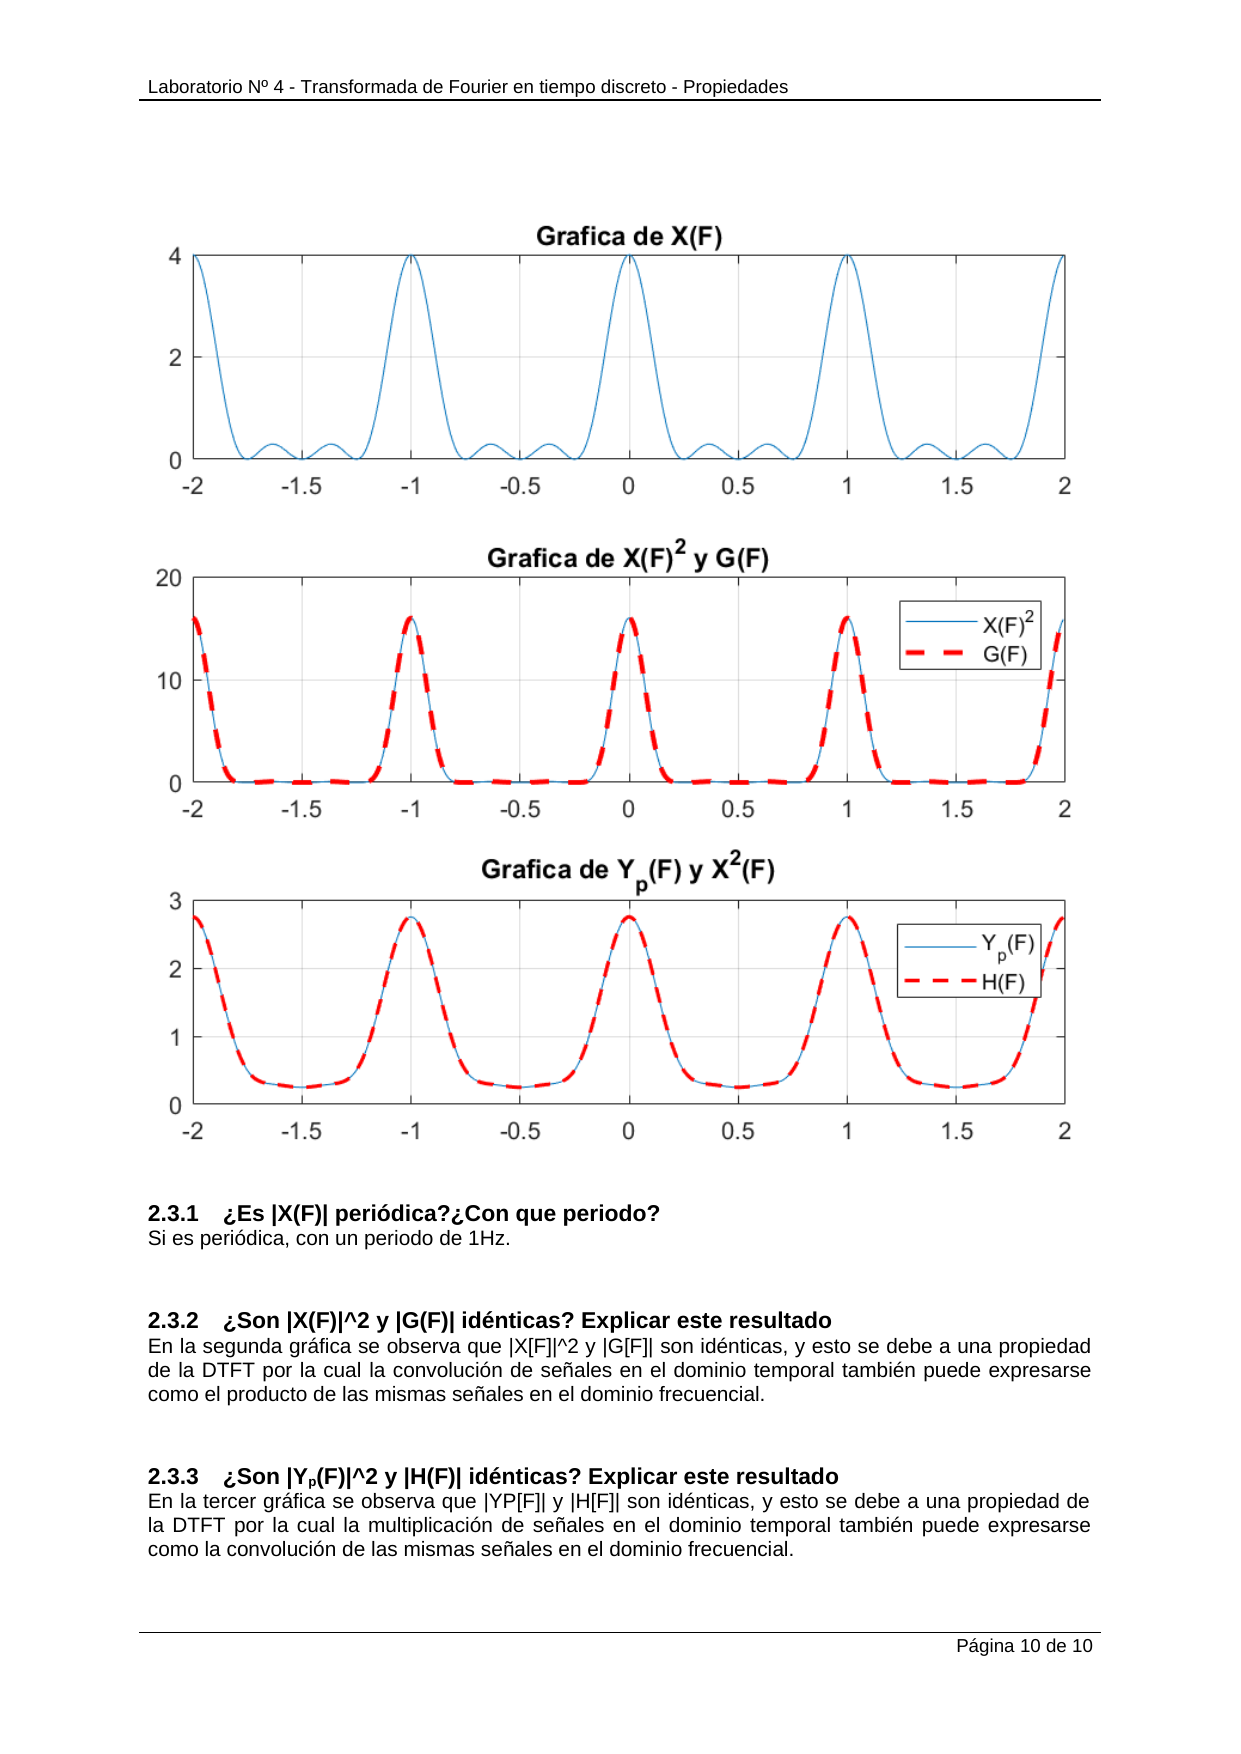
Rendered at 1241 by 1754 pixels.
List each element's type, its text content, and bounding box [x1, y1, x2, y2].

picture [147, 147, 1084, 1179]
text Si es periódica, con un periodo de 1Hz. [148, 1226, 1092, 1250]
text En la segunda gráfica se observa que |X[F]|^2 y |G[F]| son idénticas, y esto se debe a una propiedad de la DTFT por la cual la convolución de señales en el dominio temporal también puede expresarse como el producto de las mismas señales en el dominio frecuencial. [148, 1334, 1092, 1406]
subtitle ¿Son |Yp(F)|^2 y |H(F)| idénticas? Explicar este resultado [148, 1463, 1092, 1489]
text En la tercer gráfica se observa que |YP[F]| y |H[F]| son idénticas, y esto se debe a una propiedad de la DTFT por la cual la multiplicación de señales en el dominio temporal también puede expresarse como la convolución de las mismas señales en el dominio frecuencial. [148, 1489, 1092, 1561]
subtitle ¿Son |X(F)|^2 y |G(F)| idénticas? Explicar este resultado [148, 1307, 1092, 1334]
subtitle ¿Es |X(F)| periódica?¿Con que periodo? [148, 1200, 1092, 1226]
